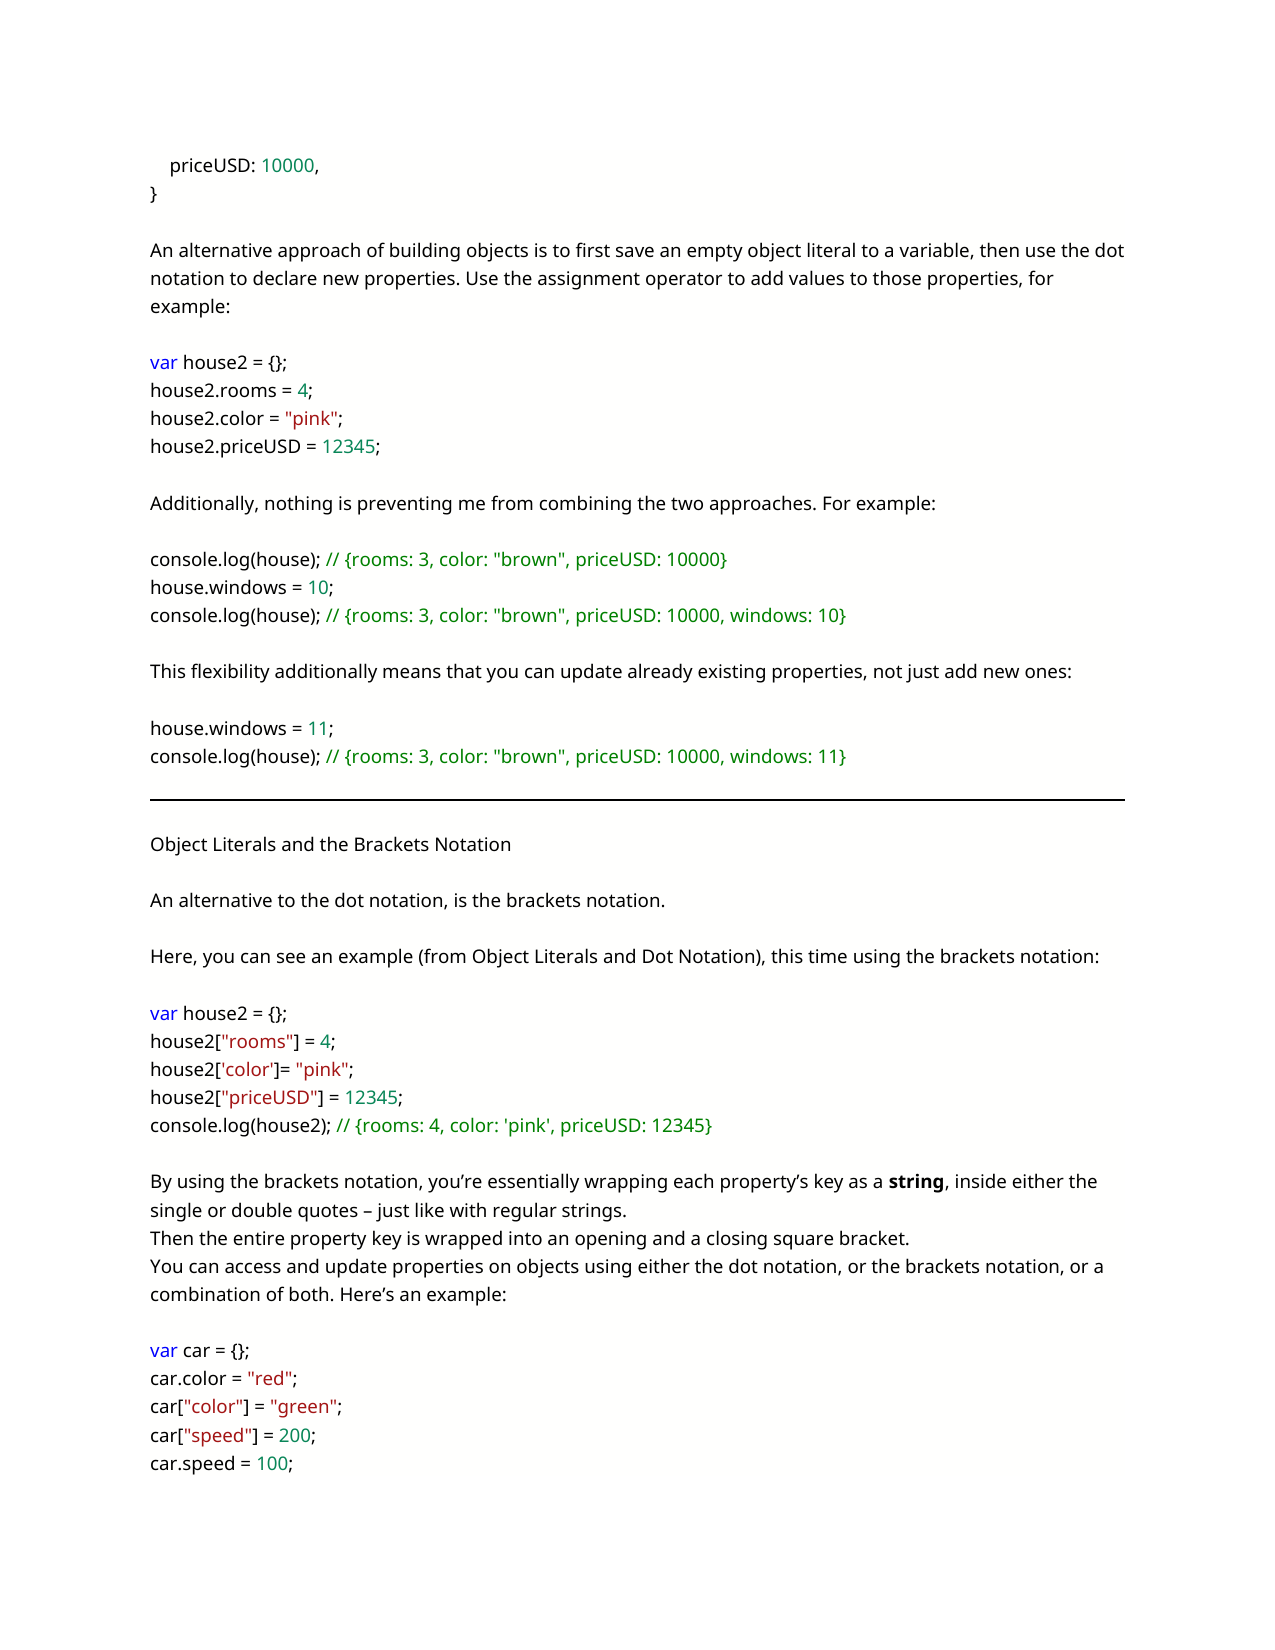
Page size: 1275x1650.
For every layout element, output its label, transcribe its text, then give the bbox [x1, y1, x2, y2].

text car["speed"] = 200; [150, 1419, 1125, 1447]
text var house2 = {}; [150, 997, 1125, 1026]
text Then the entire property key is wrapped into an opening and a closing square bracket. [150, 1222, 1125, 1251]
text console.log(house); // {rooms: 3, color: "brown", priceUSD: 10000, windows: 10} [150, 600, 1125, 628]
text console.log(house2); // {rooms: 4, color: 'pink', priceUSD: 12345} [150, 1110, 1125, 1138]
text car.color = "red"; [150, 1363, 1125, 1391]
text house2['color']= "pink"; [150, 1054, 1125, 1082]
text By using the brackets notation, you’re essentially wrapping each property’s key as a string, inside either the single or double quotes – just like with regular strings. [150, 1166, 1125, 1222]
text house2.color = "pink"; [150, 403, 1125, 431]
text } [150, 178, 1125, 206]
text Object Literals and the Brackets Notation [150, 829, 1125, 857]
text house2.rooms = 4; [150, 375, 1125, 403]
text car.speed = 100; [150, 1447, 1125, 1476]
text An alternative to the dot notation, is the brackets notation. [150, 885, 1125, 913]
text console.log(house); // {rooms: 3, color: "brown", priceUSD: 10000} [150, 544, 1125, 572]
text var house2 = {}; [150, 347, 1125, 375]
text house2.priceUSD = 12345; [150, 431, 1125, 459]
text house2["rooms"] = 4; [150, 1026, 1125, 1054]
text Here, you can see an example (from Object Literals and Dot Notation), this time using the brackets notation: [150, 941, 1125, 969]
text priceUSD: 10000, [150, 150, 1125, 178]
text house.windows = 10; [150, 572, 1125, 600]
text Additionally, nothing is preventing me from combining the two approaches. For example: [150, 487, 1125, 516]
text This flexibility additionally means that you can update already existing properties, not just add new ones: [150, 656, 1125, 684]
text house.windows = 11; [150, 712, 1125, 741]
text house2["priceUSD"] = 12345; [150, 1082, 1125, 1110]
text car["color"] = "green"; [150, 1391, 1125, 1419]
text An alternative approach of building objects is to first save an empty object literal to a variable, then use the dot notation to declare new properties. Use the assignment operator to add values to those properties, for example: [150, 234, 1125, 319]
text console.log(house); // {rooms: 3, color: "brown", priceUSD: 10000, windows: 11} [150, 741, 1125, 769]
text You can access and update properties on objects using either the dot notation, or the brackets notation, or a combination of both. Here’s an example: [150, 1251, 1125, 1307]
text var car = {}; [150, 1335, 1125, 1363]
